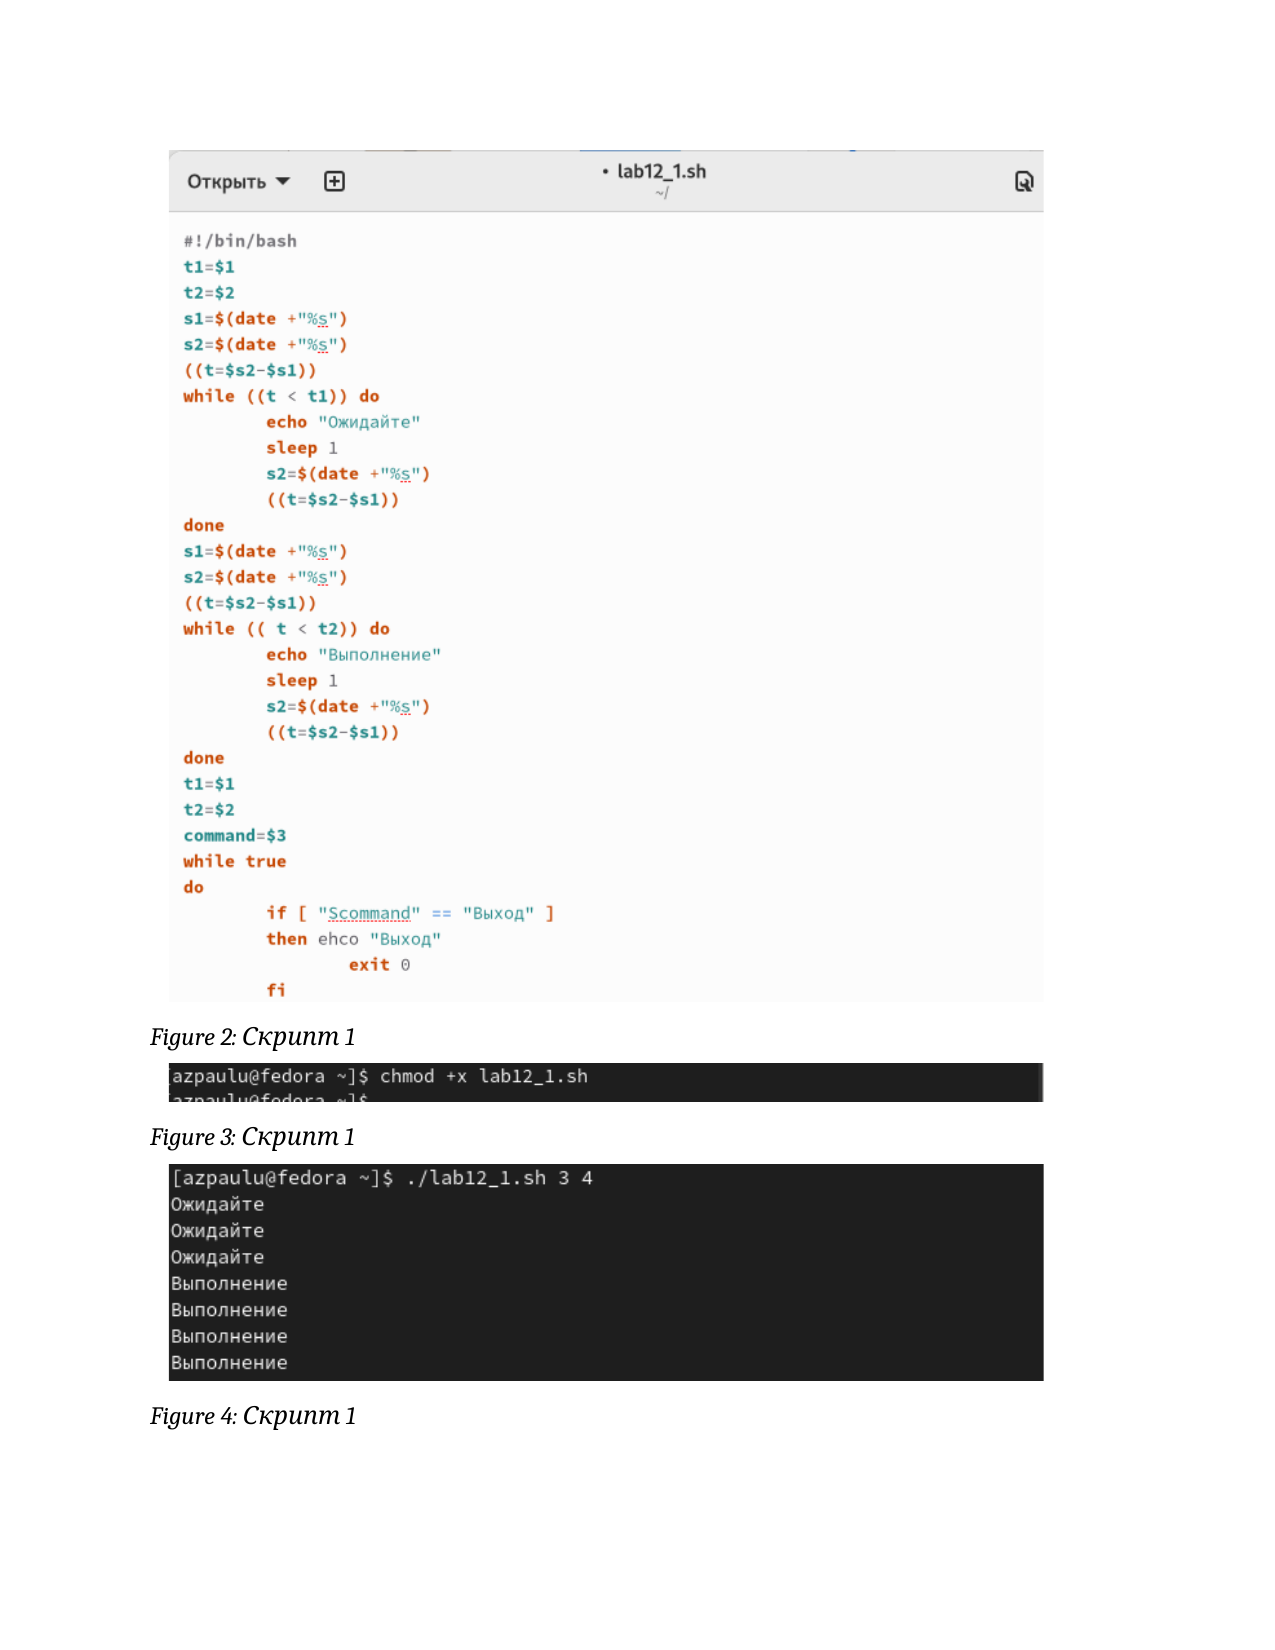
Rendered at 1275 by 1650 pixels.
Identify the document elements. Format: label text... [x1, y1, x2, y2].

picture [168, 1164, 1044, 1381]
text Figure 2: Скрипт 1 [150, 1023, 1125, 1051]
text Figure 4: Скрипт 1 [150, 1402, 1125, 1431]
text Figure 3: Скрипт 1 [150, 1123, 1125, 1152]
picture [168, 150, 1044, 1002]
picture [168, 1063, 1044, 1102]
